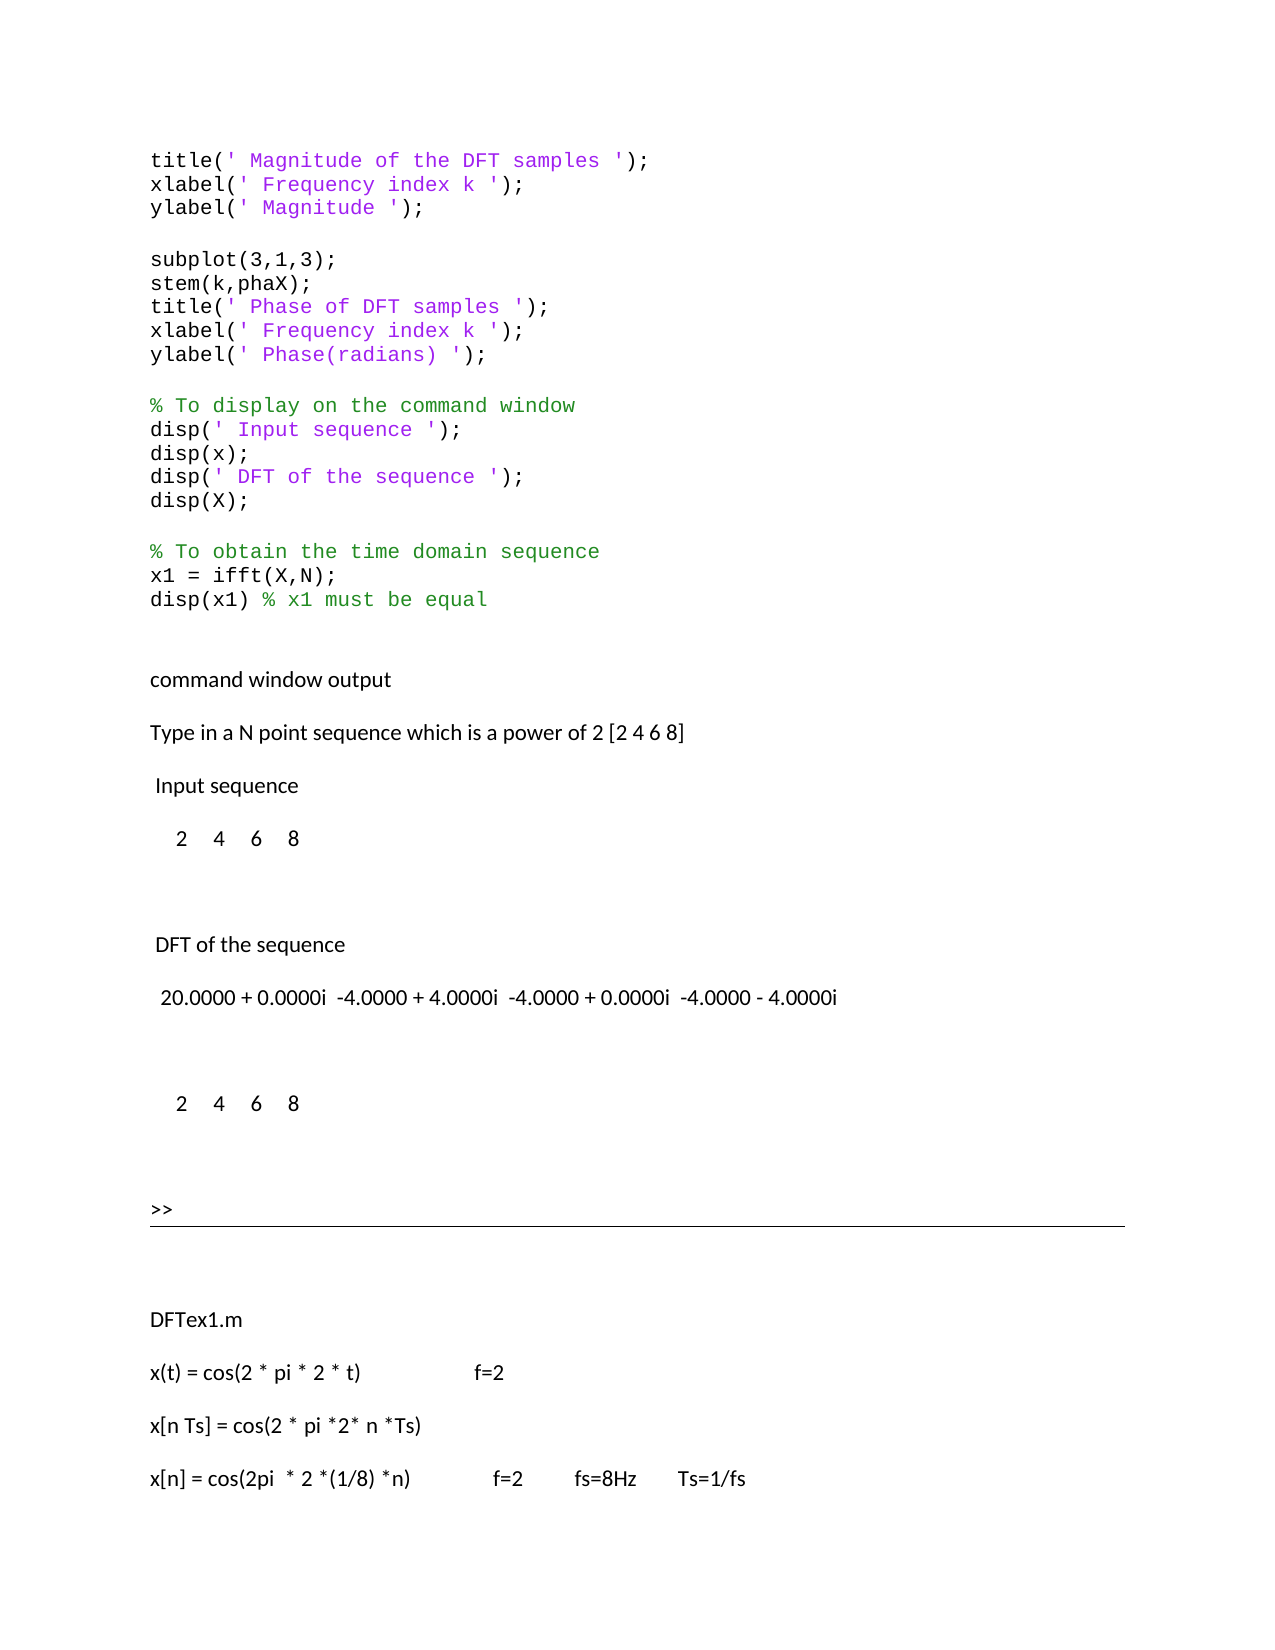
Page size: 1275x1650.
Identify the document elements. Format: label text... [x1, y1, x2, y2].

text ylabel(' Magnitude '); [150, 197, 1125, 221]
text >> [150, 1196, 1125, 1226]
text x(t) = cos(2 * pi * 2 * t) f=2 [150, 1358, 1125, 1386]
text disp(x1) % x1 must be equal [150, 589, 1125, 612]
text title(' Magnitude of the DFT samples '); [150, 150, 1125, 174]
text command window output [150, 665, 1125, 693]
text x1 = ifft(X,N); [150, 565, 1125, 589]
text 2 4 6 8 [150, 824, 1125, 852]
text title(' Phase of DFT samples '); [150, 296, 1125, 320]
text 20.0000 + 0.0000i -4.0000 + 4.0000i -4.0000 + 0.0000i -4.0000 - 4.0000i [150, 983, 1125, 1012]
text disp(x); [150, 442, 1125, 466]
text disp(X); [150, 490, 1125, 513]
text disp(' Input sequence '); [150, 419, 1125, 442]
text disp(' DFT of the sequence '); [150, 466, 1125, 490]
text x[n] = cos(2pi * 2 *(1/8) *n) f=2 fs=8Hz Ts=1/fs [150, 1464, 1125, 1492]
text DFTex1.m [150, 1305, 1125, 1333]
text Type in a N point sequence which is a power of 2 [2 4 6 8] [150, 718, 1125, 746]
text 2 4 6 8 [150, 1089, 1125, 1118]
text stem(k,phaX); [150, 273, 1125, 296]
text % To display on the command window [150, 395, 1125, 419]
text Input sequence [150, 771, 1125, 799]
text xlabel(' Frequency index k '); [150, 174, 1125, 197]
text DFT of the sequence [150, 931, 1125, 958]
text x[n Ts] = cos(2 * pi *2* n *Ts) [150, 1411, 1125, 1439]
text ylabel(' Phase(radians) '); [150, 343, 1125, 367]
text xlabel(' Frequency index k '); [150, 320, 1125, 343]
text subplot(3,1,3); [150, 249, 1125, 273]
text % To obtain the time domain sequence [150, 541, 1125, 565]
